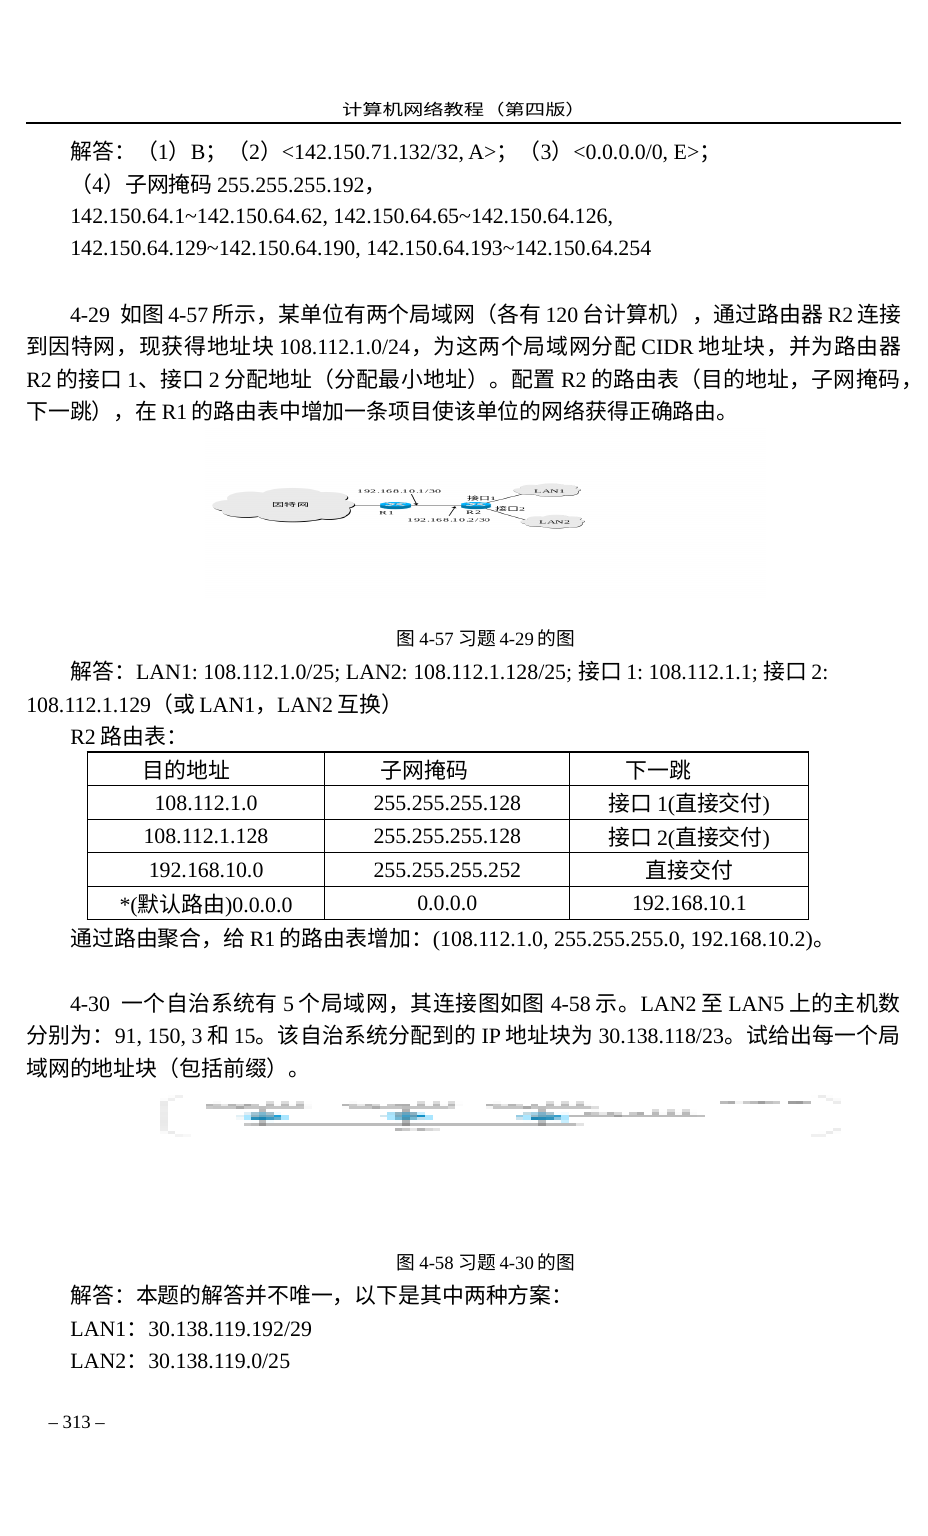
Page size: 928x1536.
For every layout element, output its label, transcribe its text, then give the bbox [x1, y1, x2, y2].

text 解答：本题的解答并不唯一，以下是其中两种方案： [26, 1278, 901, 1310]
table_header 下一跳 [570, 753, 808, 785]
text 解答：（1）B；（2）<142.150.71.132/32, A>；（3）<.0/0, E>； [26, 134, 901, 166]
list 一个自治系统有5个局域网，其连接图如图4-58示。LAN2至LAN5上的主机数分别为：91, 150, 3和15。该自治系统分配到的IP地址块为30.138.118/23。试给出每一个局域网的地址块（包括前缀）。 [26, 985, 901, 1083]
table_cell .0 [325, 887, 569, 919]
table_cell 108.112.1.0 [88, 786, 324, 818]
text 142.150.64.129~142.150.64.190, 142.150.64.193~142.150.64.254 [26, 231, 901, 264]
table_cell 255.255.255.128 [325, 820, 569, 852]
table_cell 接口2(直接交付) [570, 820, 808, 852]
table_cell 接口1(直接交付) [570, 786, 808, 818]
table_cell 108.112.1.128 [88, 820, 324, 852]
text 142.150.64.1~142.150.64.62, 142.150.64.65~142.150.64.126, [26, 199, 901, 231]
list 如图4-57所示，某单位有两个局域网（各有120台计算机），通过路由器R2连接到因特网，现获得地址块108.112.1.0/24，为这两个局域网分配CIDR地址块，并为路由器R2的接口1、接口2分配地址（分配最小地址）。配置R2的路由表（目的地址，子网掩码，下一跳），在R1的路由表中增加一条项目使该单位的网络获得正确路由。 [26, 296, 901, 426]
table_cell *(默认路由).0 [88, 887, 324, 919]
text LAN2：30.138.119.0/25 [26, 1343, 901, 1375]
text 图4-58 习题4-30的图 [26, 1245, 901, 1278]
text 图4-57 习题4-29的图 [26, 621, 901, 654]
table_cell 255.255.255.252 [325, 853, 569, 886]
table_cell 直接交付 [570, 853, 808, 886]
text LAN1：30.138.119.192/29 [26, 1310, 901, 1343]
table_header 目的地址 [88, 753, 324, 785]
text R2路由表： [26, 719, 901, 751]
table_cell 192. [570, 887, 808, 919]
table_cell 255.255.255.128 [325, 786, 569, 818]
text 通过路由聚合，给R1的路由表增加：(108.112.1.0, 255.255.255.0, 192.)。 [26, 920, 901, 953]
text （4）子网掩码255.255.255.192， [26, 166, 901, 199]
text 解答：LAN1: 108.112.1.0/25; LAN2: 108.112.1.128/25; 接口1: 108.112.1.1; 接口2: 108.112.1.129（或LAN1，LAN2互换） [26, 654, 901, 719]
table_header 子网掩码 [325, 753, 569, 785]
table_cell 192.168.10.0 [88, 853, 324, 886]
